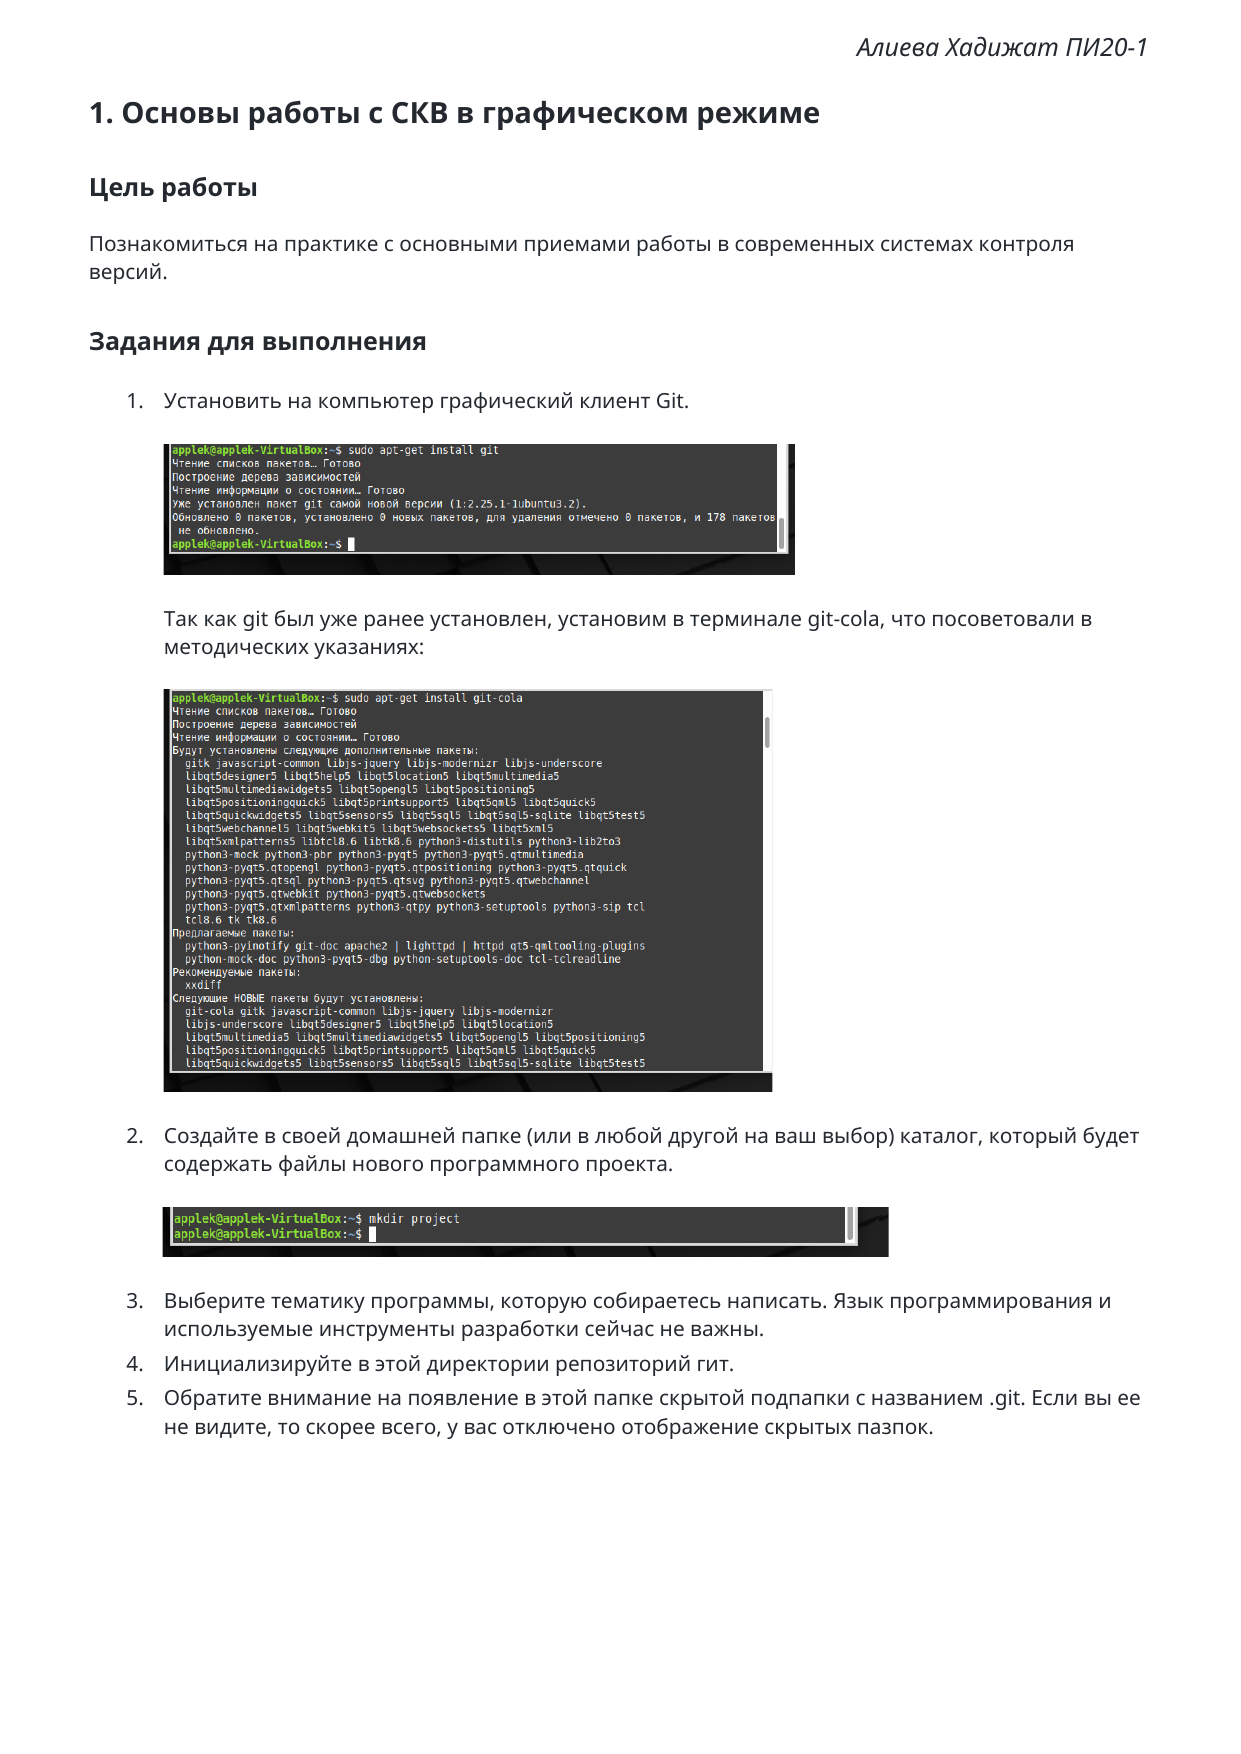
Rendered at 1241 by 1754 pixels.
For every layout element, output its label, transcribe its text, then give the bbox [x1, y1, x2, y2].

text Цель работы [89, 170, 1152, 204]
list Создайте в своей домашней папке (или в любой другой на ваш выбор) каталог, который будет содержать файлы нового программного проекта. [126, 1121, 1152, 1178]
text Так как git был уже ранее установлен, установим в терминале git-cola, что посоветовали в методических указаниях: [164, 604, 1152, 661]
text Задания для выполнения [89, 323, 1152, 357]
list Инициализируйте в этой директории репозиторий гит. [126, 1349, 1152, 1377]
list Установить на компьютер графический клиент Git. [126, 387, 1152, 415]
text Алиева Хадижат ПИ20-1 [89, 29, 1152, 64]
text 1. Основы работы с СКВ в графическом режиме [89, 93, 1152, 132]
picture [163, 444, 795, 575]
picture [163, 689, 773, 1092]
list Обратите внимание на появление в этой папке скрытой подпапки с названием .git. Если вы ее не видите, то скорее всего, у вас отключено отображение скрытых пазпок. [126, 1383, 1152, 1440]
text Познакомиться на практике с основными приемами работы в современных системах контроля версий. [89, 229, 1152, 286]
list Выберите тематику программы, которую собираетесь написать. Язык программирования и используемые инструменты разработки сейчас не важны. [126, 1286, 1152, 1343]
picture [162, 1207, 889, 1257]
